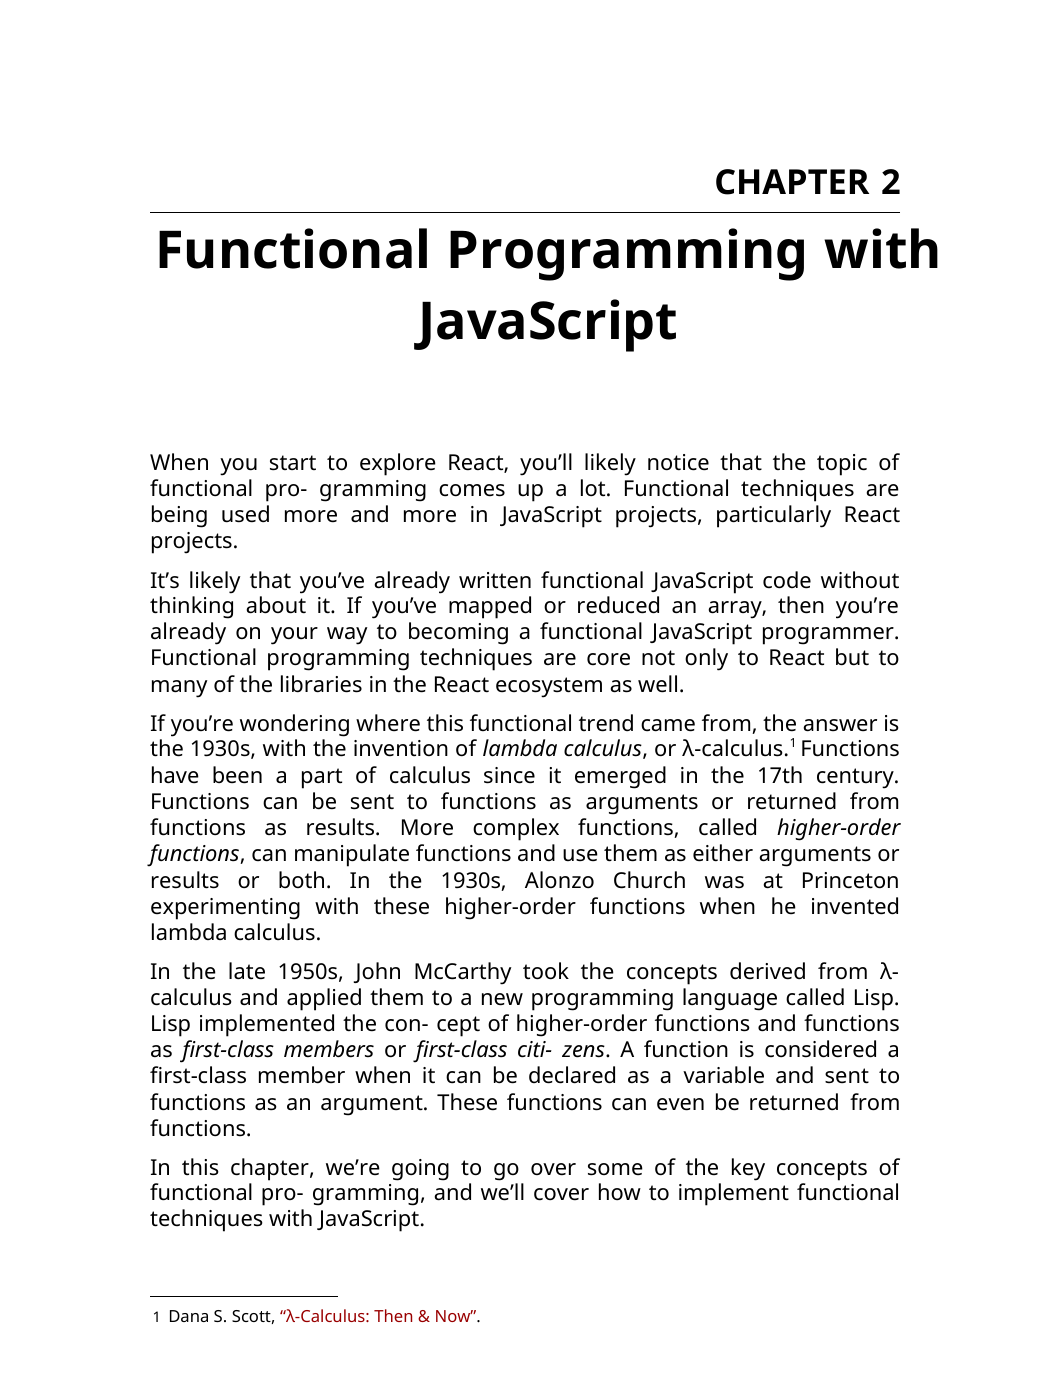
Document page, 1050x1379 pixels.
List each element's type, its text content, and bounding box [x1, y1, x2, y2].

text When you start to explore React, you’ll likely notice that the topic of functional pro‐ gramming comes up a lot. Functional techniques are being used more and more in JavaScript projects, particularly React projects. [150, 450, 900, 555]
text In the late 1950s, John McCarthy took the concepts derived from λ-calculus and applied them to a new programming language called Lisp. Lisp implemented the con‐ cept of higher-order functions and functions as first-class members or first-class citi‐ zens. A function is considered a first-class member when it can be declared as a variable and sent to functions as an argument. These functions can even be returned from functions. [150, 959, 900, 1142]
text It’s likely that you’ve already written functional JavaScript code without thinking about it. If you’ve mapped or reduced an array, then you’re already on your way to becoming a functional JavaScript programmer. Functional programming techniques are core not only to React but to many of the libraries in the React ecosystem as well. [150, 567, 900, 698]
text CHAPTER 2 [44, 158, 900, 205]
text Functional Programming with JavaScript [125, 211, 971, 355]
text 1 Dana S. Scott, “λ-Calculus: Then & Now”. [152, 1305, 987, 1327]
text If you’re wondering where this functional trend came from, the answer is the 1930s, with the invention of lambda calculus, or λ-calculus.1 Functions have been a part of calculus since it emerged in the 17th century. Functions can be sent to functions as arguments or returned from functions as results. More complex functions, called higher-order functions, can manipulate functions and use them as either arguments or results or both. In the 1930s, Alonzo Church was at Princeton experimenting with these higher-order functions when he invented lambda calculus. [150, 711, 900, 947]
text In this chapter, we’re going to go over some of the key concepts of functional pro‐ gramming, and we’ll cover how to implement functional techniques with JavaScript. [150, 1154, 900, 1233]
